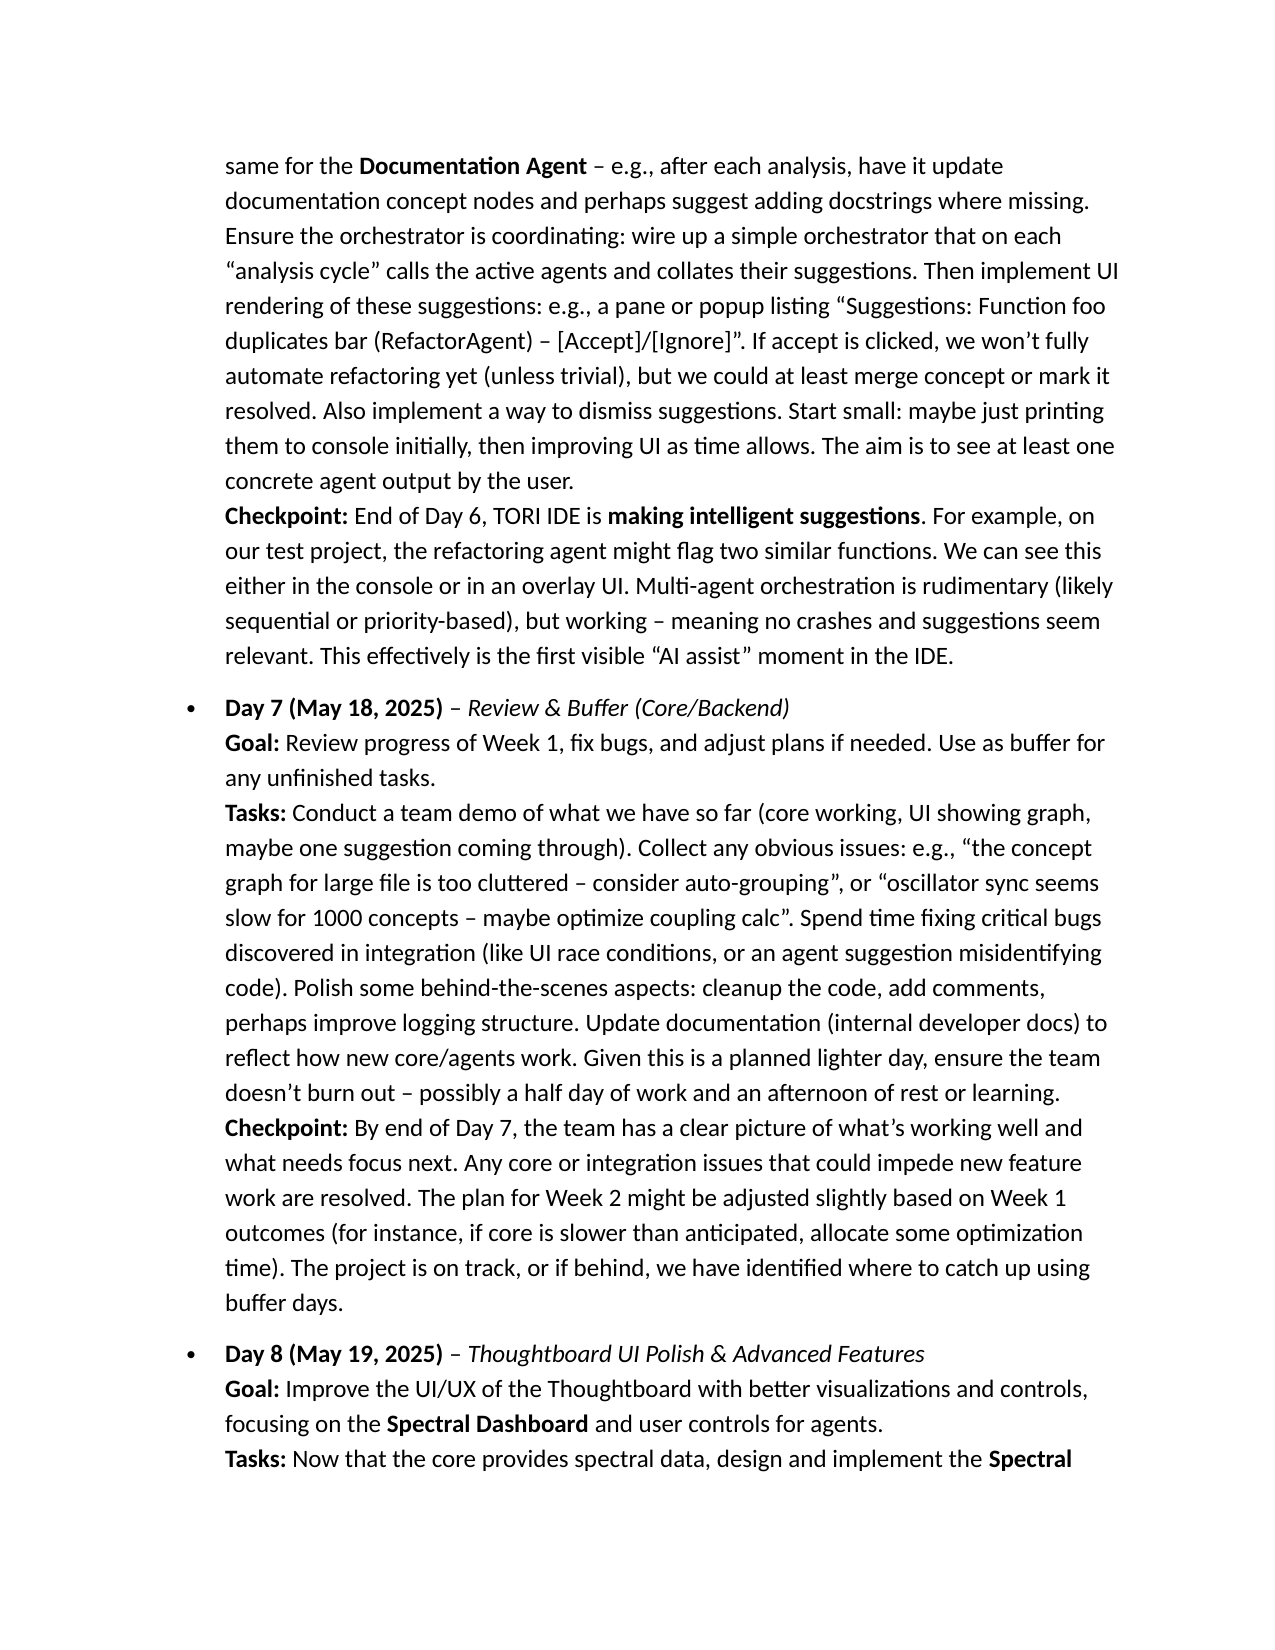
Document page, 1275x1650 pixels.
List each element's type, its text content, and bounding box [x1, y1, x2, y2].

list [187, 1338, 1125, 1474]
list Day 7 (May 18, 2025) – Review & Buffer (Core/Backend) Goal: Review progress of Week 1, fix bugs, and adjust plans if needed. Use as buffer for any unfinished tasks. Tasks: Conduct a team demo of what we have so far (core working, UI showing graph, maybe one suggestion coming through). Collect any obvious issues: e.g., “the concept graph for large file is too cluttered – consider auto-grouping”, or “oscillator sync seems slow for 1000 concepts – maybe optimize coupling calc”. Spend time fixing critical bugs discovered in integration (like UI race conditions, or an agent suggestion misidentifying code). Polish some behind-the-scenes aspects: cleanup the code, add comments, perhaps improve logging structure. Update documentation (internal developer docs) to reflect how new core/agents work. Given this is a planned lighter day, ensure the team doesn’t burn out – possibly a half day of work and an afternoon of rest or learning. Checkpoint: By end of Day 7, the team has a clear picture of what’s working well and what needs focus next. Any core or integration issues that could impede new feature work are resolved. The plan for Week 2 might be adjusted slightly based on Week 1 outcomes (for instance, if core is slower than anticipated, allocate some optimization time). The project is on track, or if behind, we have identified where to catch up using buffer days. [187, 692, 1125, 1317]
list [187, 150, 1125, 671]
